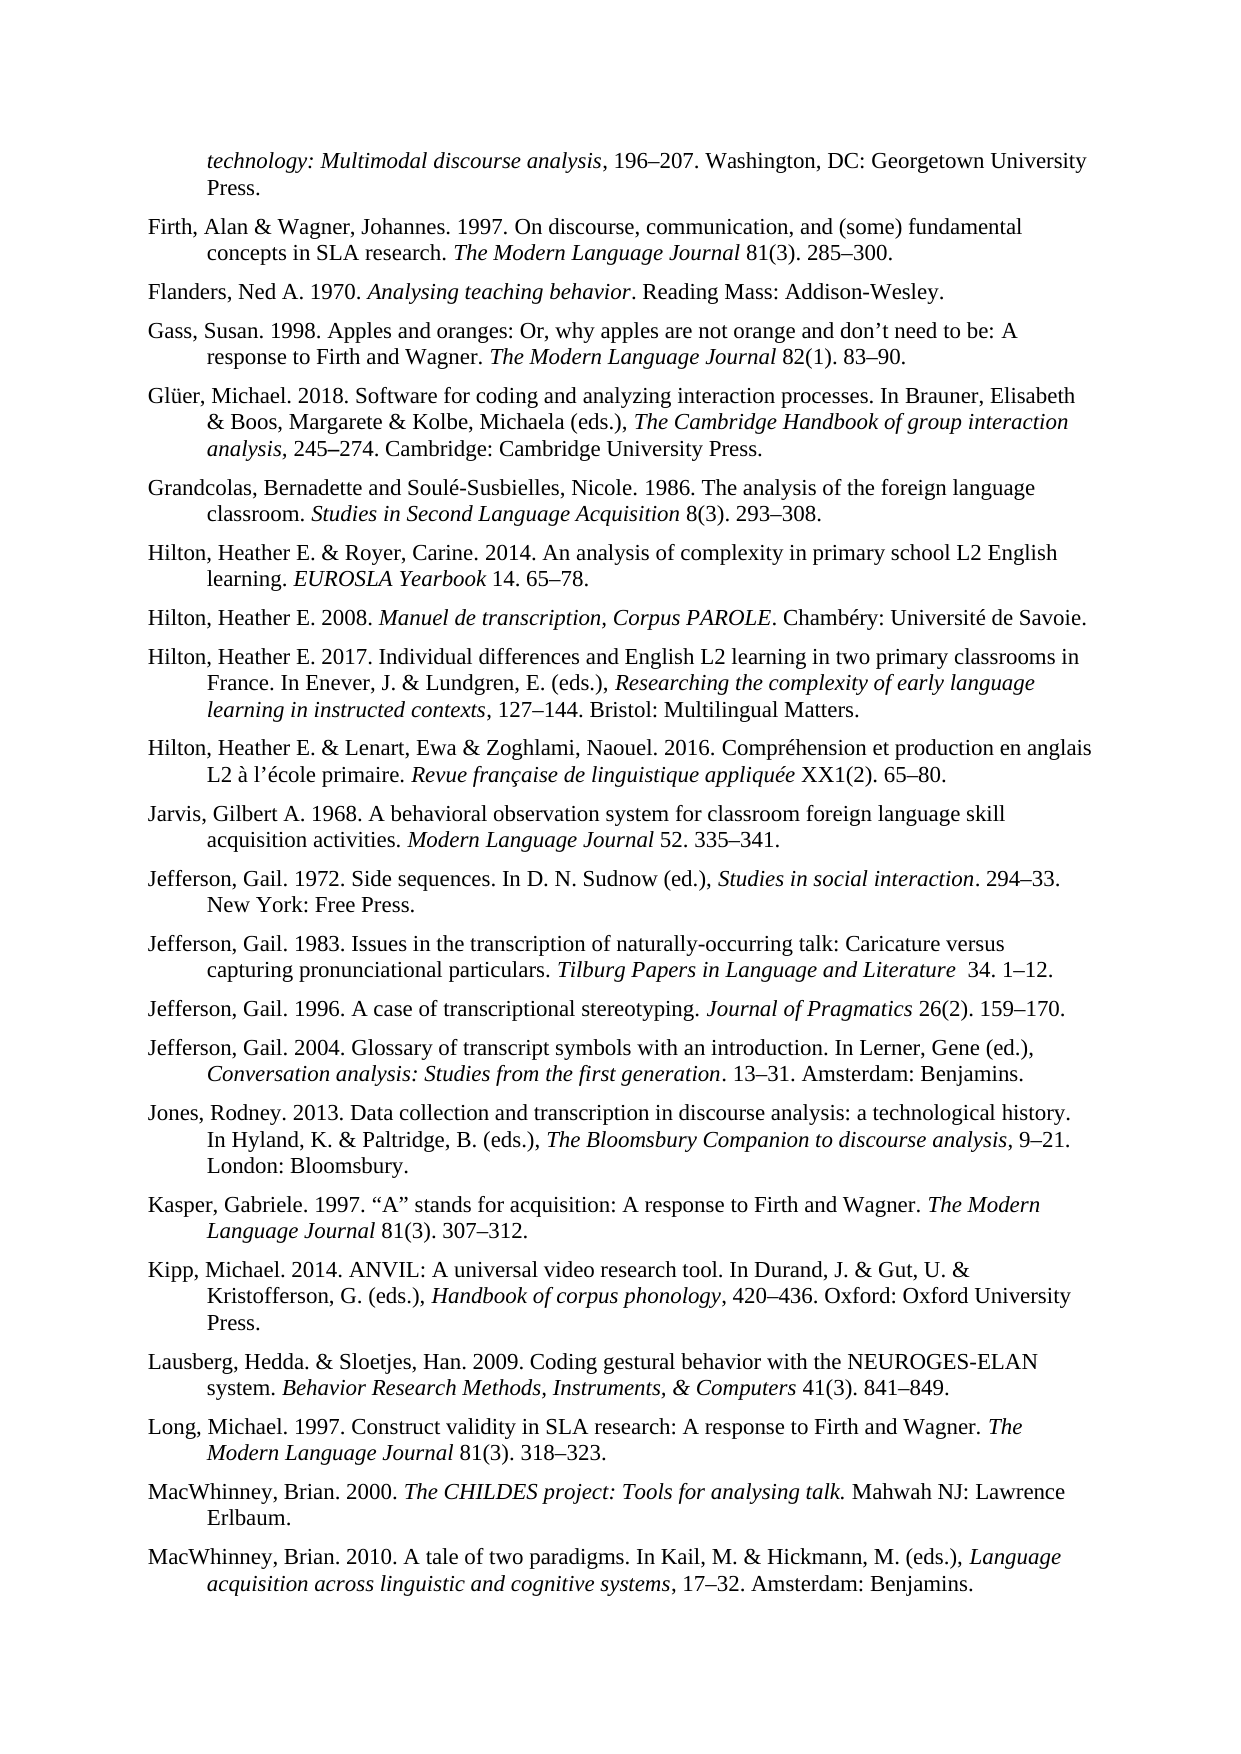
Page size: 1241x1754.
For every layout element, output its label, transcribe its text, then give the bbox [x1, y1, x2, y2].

text Hilton, Heather E. 2017. Individual differences and English L2 learning in two primary classrooms in France. In Enever, J. & Lundgren, E. (eds.), Researching the complexity of early language learning in instructed contexts, 127–144. Bristol: Multilingual Matters. [148, 643, 1093, 722]
text Jefferson, Gail. 1972. Side sequences. In D. N. Sudnow (ed.), Studies in social interaction. 294–33. New York: Free Press. [148, 865, 1093, 918]
text Jefferson, Gail. 1983. Issues in the transcription of naturally-occurring talk: Caricature versus capturing pronunciational particulars. Tilburg Papers in Language and Literature 34. 1–12. [148, 930, 1093, 983]
text Jones, Rodney. 2013. Data collection and transcription in discourse analysis: a technological history. In Hyland, K. & Paltridge, B. (eds.), The Bloomsbury Companion to discourse analysis, 9–21. London: Bloomsbury. [148, 1099, 1093, 1178]
text MacWhinney, Brian. 2010. A tale of two paradigms. In Kail, M. & Hickmann, M. (eds.), Language acquisition across linguistic and cognitive systems, 17–32. Amsterdam: Benjamins. [148, 1543, 1093, 1596]
text Jefferson, Gail. 2004. Glossary of transcript symbols with an introduction. In Lerner, Gene (ed.), Conversation analysis: Studies from the first generation. 13–31. Amsterdam: Benjamins. [148, 1034, 1085, 1087]
text Grandcolas, Bernadette and Soulé-Susbielles, Nicole. 1986. The analysis of the foreign language classroom. Studies in Second Language Acquisition 8(3). 293–308. [148, 474, 1093, 526]
text Firth, Alan & Wagner, Johannes. 1997. On discourse, communication, and (some) fundamental concepts in SLA research. The Modern Language Journal 81(3). 285–300. [148, 213, 1093, 266]
text Hilton, Heather E. 2008. Manuel de transcription, Corpus PAROLE. Chambéry: Université de Savoie. [148, 604, 1093, 630]
text Lausberg, Hedda. & Sloetjes, Han. 2009. Coding gestural behavior with the NEUROGES-ELAN system. Behavior Research Methods, Instruments, & Computers 41(3). 841–849. [148, 1348, 1093, 1400]
text Gass, Susan. 1998. Apples and oranges: Or, why apples are not orange and don’t need to be: A response to Firth and Wagner. The Modern Language Journal 82(1). 83–90. [148, 317, 1093, 369]
text Kipp, Michael. 2014. ANVIL: A universal video research tool. In Durand, J. & Gut, U. & Kristofferson, G. (eds.), Handbook of corpus phonology, 420–436. Oxford: Oxford University Press. [148, 1256, 1093, 1335]
subtitle Glüer, Michael. 2018. Software for coding and analyzing interaction processes. In Brauner, Elisabeth & Boos, Margarete & Kolbe, Michaela (eds.), The Cambridge Handbook of group interaction analysis, 245–274. Cambridge: Cambridge University Press. [148, 382, 1093, 461]
text Long, Michael. 1997. Construct validity in SLA research: A response to Firth and Wagner. The Modern Language Journal 81(3). 318–323. [148, 1413, 1093, 1466]
text MacWhinney, Brian. 2000. The CHILDES project: Tools for analysing talk. Mahwah NJ: Lawrence Erlbaum. [148, 1478, 1093, 1531]
text Jefferson, Gail. 1996. A case of transcriptional stereotyping. Journal of Pragmatics 26(2). 159–170. [148, 995, 1093, 1022]
text Flanders, Ned A. 1970. Analysing teaching behavior. Reading Mass: Addison-Wesley. [148, 278, 1093, 304]
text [148, 148, 1093, 200]
text Hilton, Heather E. & Royer, Carine. 2014. An analysis of complexity in primary school L2 English learning. EUROSLA Yearbook 14. 65–78. [148, 539, 1093, 592]
text Kasper, Gabriele. 1997. “A” stands for acquisition: A response to Firth and Wagner. The Modern Language Journal 81(3). 307–312. [148, 1191, 1093, 1244]
text Hilton, Heather E. & Lenart, Ewa & Zoghlami, Naouel. 2016. Compréhension et production en anglais L2 à l’école primaire. Revue française de linguistique appliquée XX1(2). 65–80. [148, 734, 1093, 787]
text Jarvis, Gilbert A. 1968. A behavioral observation system for classroom foreign language skill acquisition activities. Modern Language Journal 52. 335–341. [148, 800, 1093, 852]
